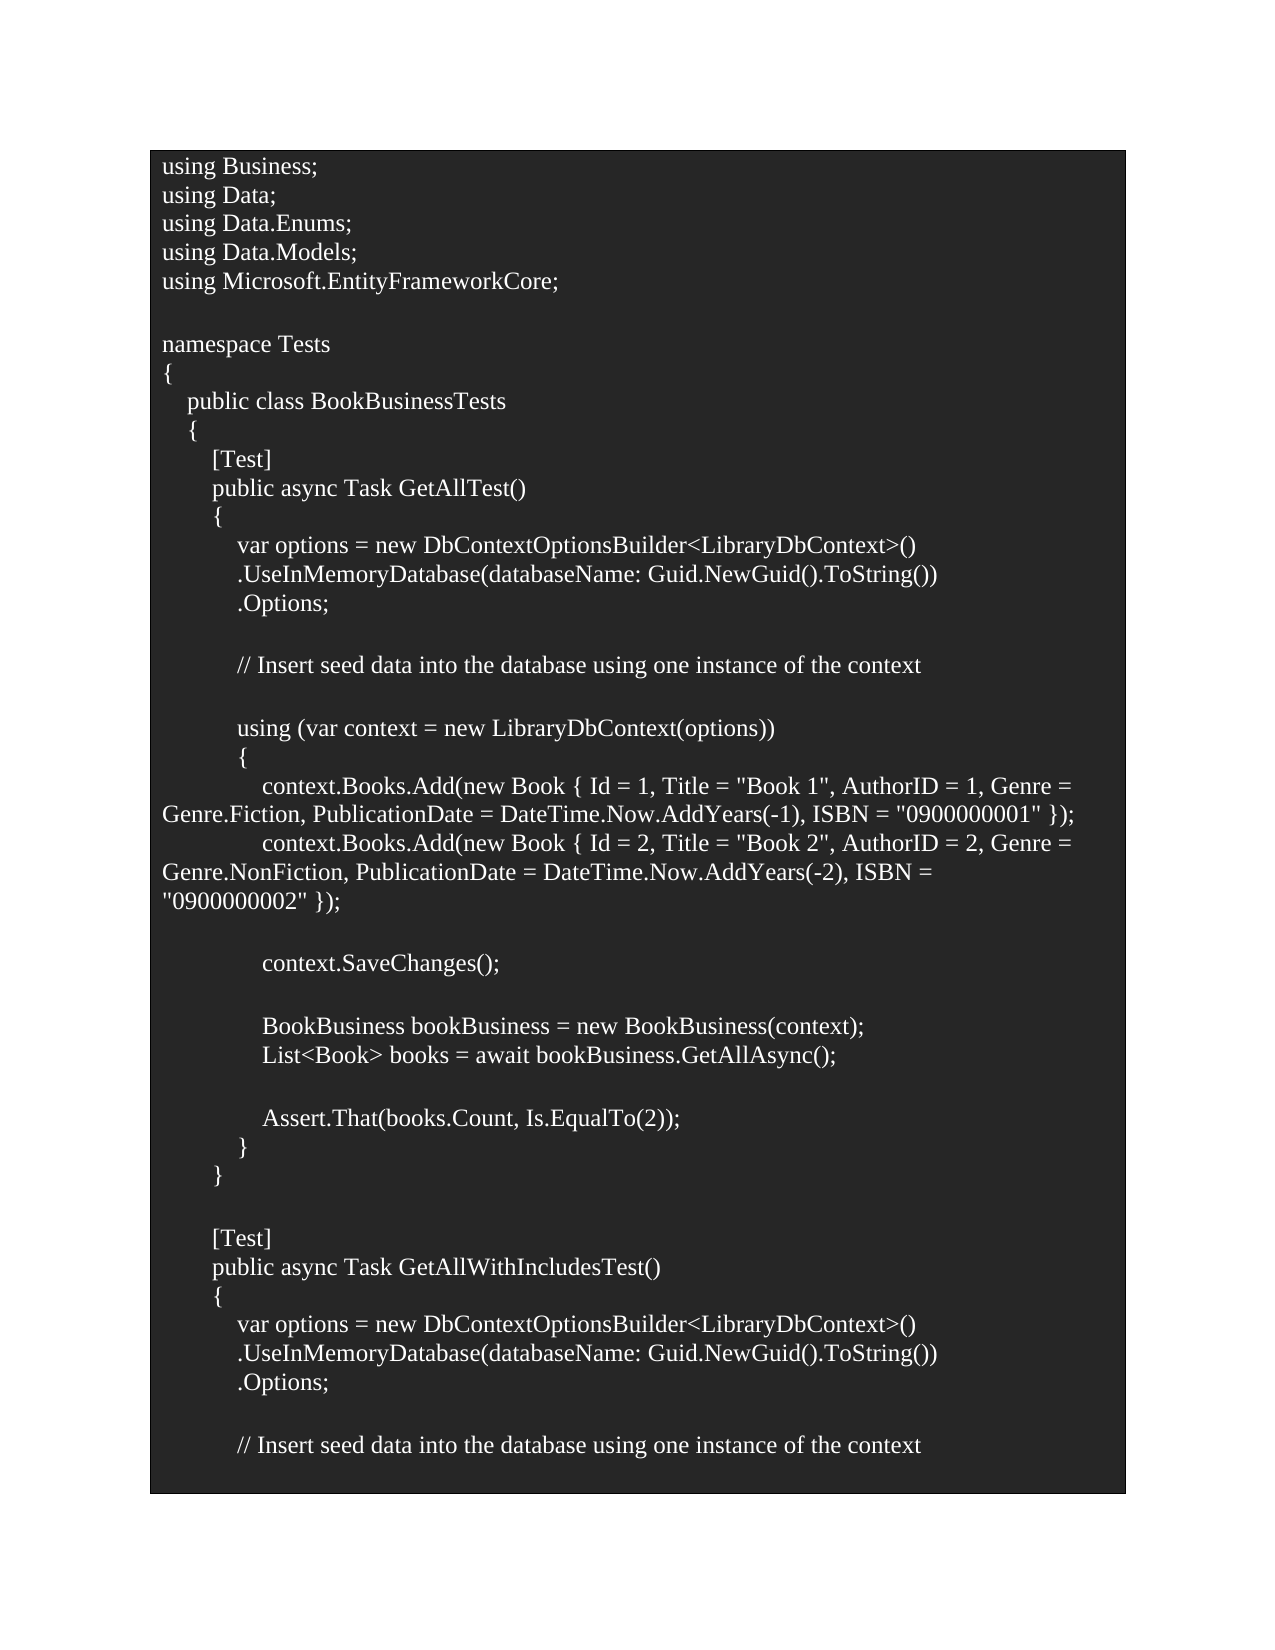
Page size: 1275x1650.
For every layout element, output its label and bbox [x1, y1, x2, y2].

table_header [151, 151, 1125, 1493]
